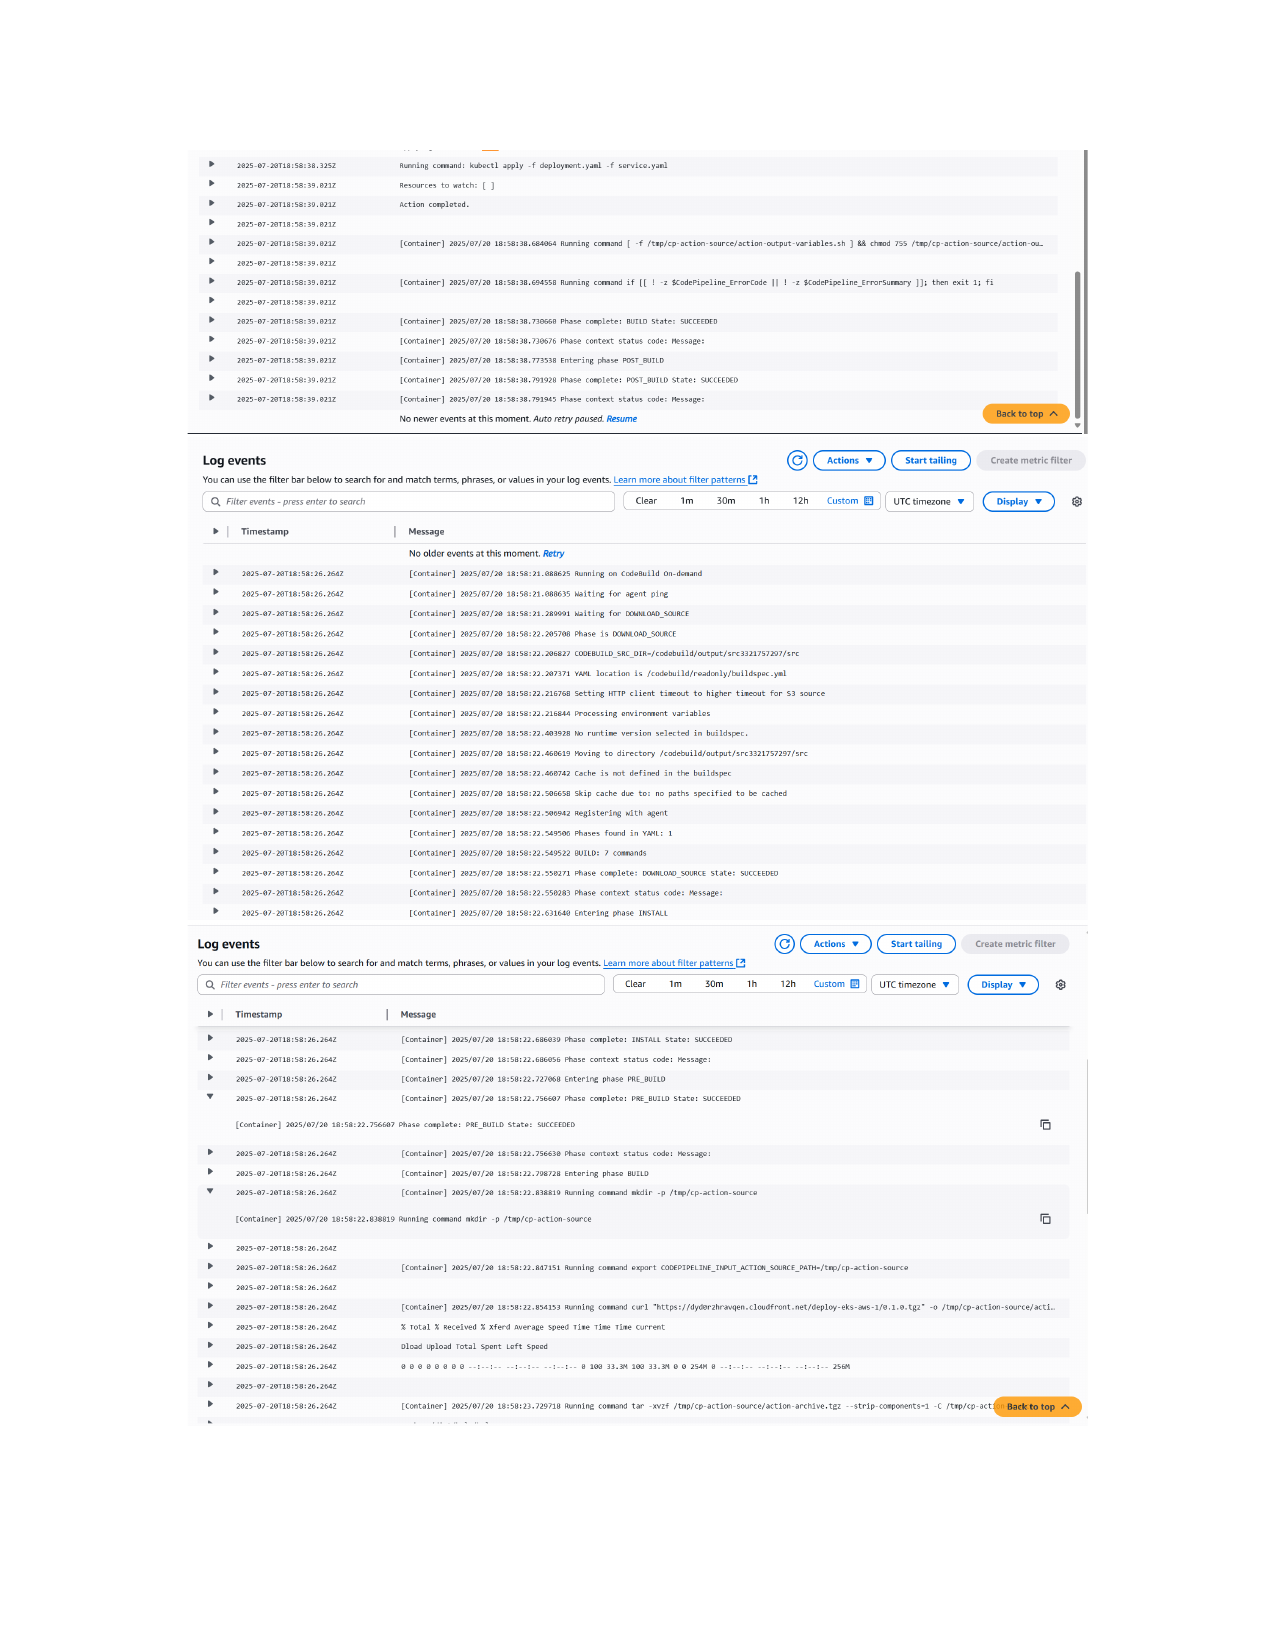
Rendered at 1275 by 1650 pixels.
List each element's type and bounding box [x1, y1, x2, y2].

picture [187, 437, 1088, 920]
picture [187, 150, 1088, 434]
picture [187, 923, 1088, 1426]
